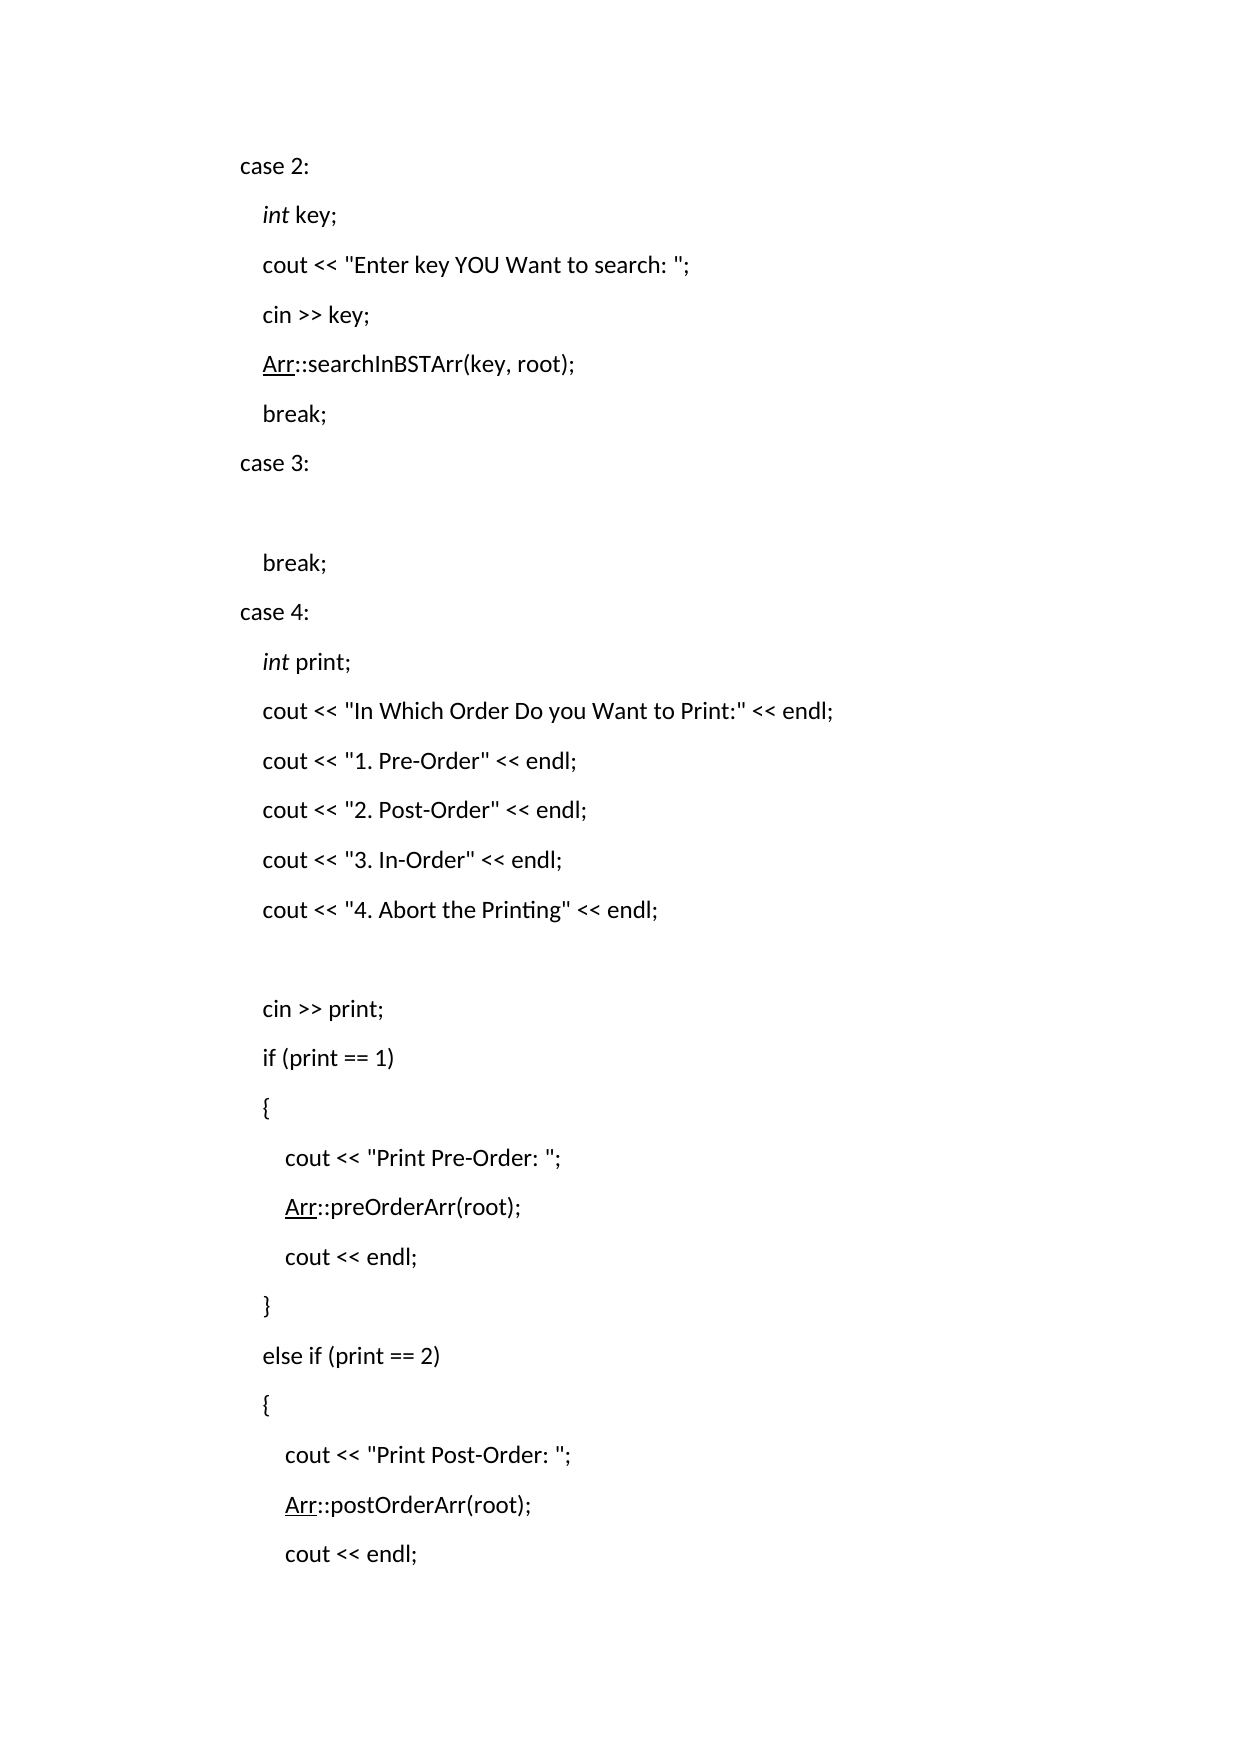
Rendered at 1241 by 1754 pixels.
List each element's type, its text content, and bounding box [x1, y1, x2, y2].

text Arr::searchInBSTArr(key, root); [150, 348, 1090, 379]
text cout << endl; [150, 1538, 1090, 1569]
text if (print == 1) [150, 1042, 1090, 1073]
text cout << "Print Post-Order: "; [150, 1439, 1090, 1470]
text int key; [150, 199, 1090, 230]
text cout << endl; [150, 1241, 1090, 1271]
text } [150, 1290, 1090, 1321]
text cout << "2. Post-Order" << endl; [150, 794, 1090, 825]
text cout << "1. Pre-Order" << endl; [150, 745, 1090, 776]
text cout << "Print Pre-Order: "; [150, 1142, 1090, 1172]
text cout << "4. Abort the Printing" << endl; [150, 894, 1090, 924]
text int print; [150, 646, 1090, 676]
text cout << "Enter key YOU Want to search: "; [150, 249, 1090, 280]
text { [150, 1389, 1090, 1420]
text { [150, 1092, 1090, 1123]
text break; [150, 547, 1090, 577]
text else if (print == 2) [150, 1340, 1090, 1371]
text cin >> key; [150, 299, 1090, 329]
text cout << "In Which Order Do you Want to Print:" << endl; [150, 695, 1090, 726]
text case 2: [150, 150, 1090, 181]
text case 3: [150, 447, 1090, 478]
text cout << "3. In-Order" << endl; [150, 844, 1090, 875]
text Arr::preOrderArr(root); [150, 1191, 1090, 1222]
text cin >> print; [150, 993, 1090, 1023]
text Arr::postOrderArr(root); [150, 1489, 1090, 1519]
text case 4: [150, 596, 1090, 627]
text break; [150, 398, 1090, 428]
